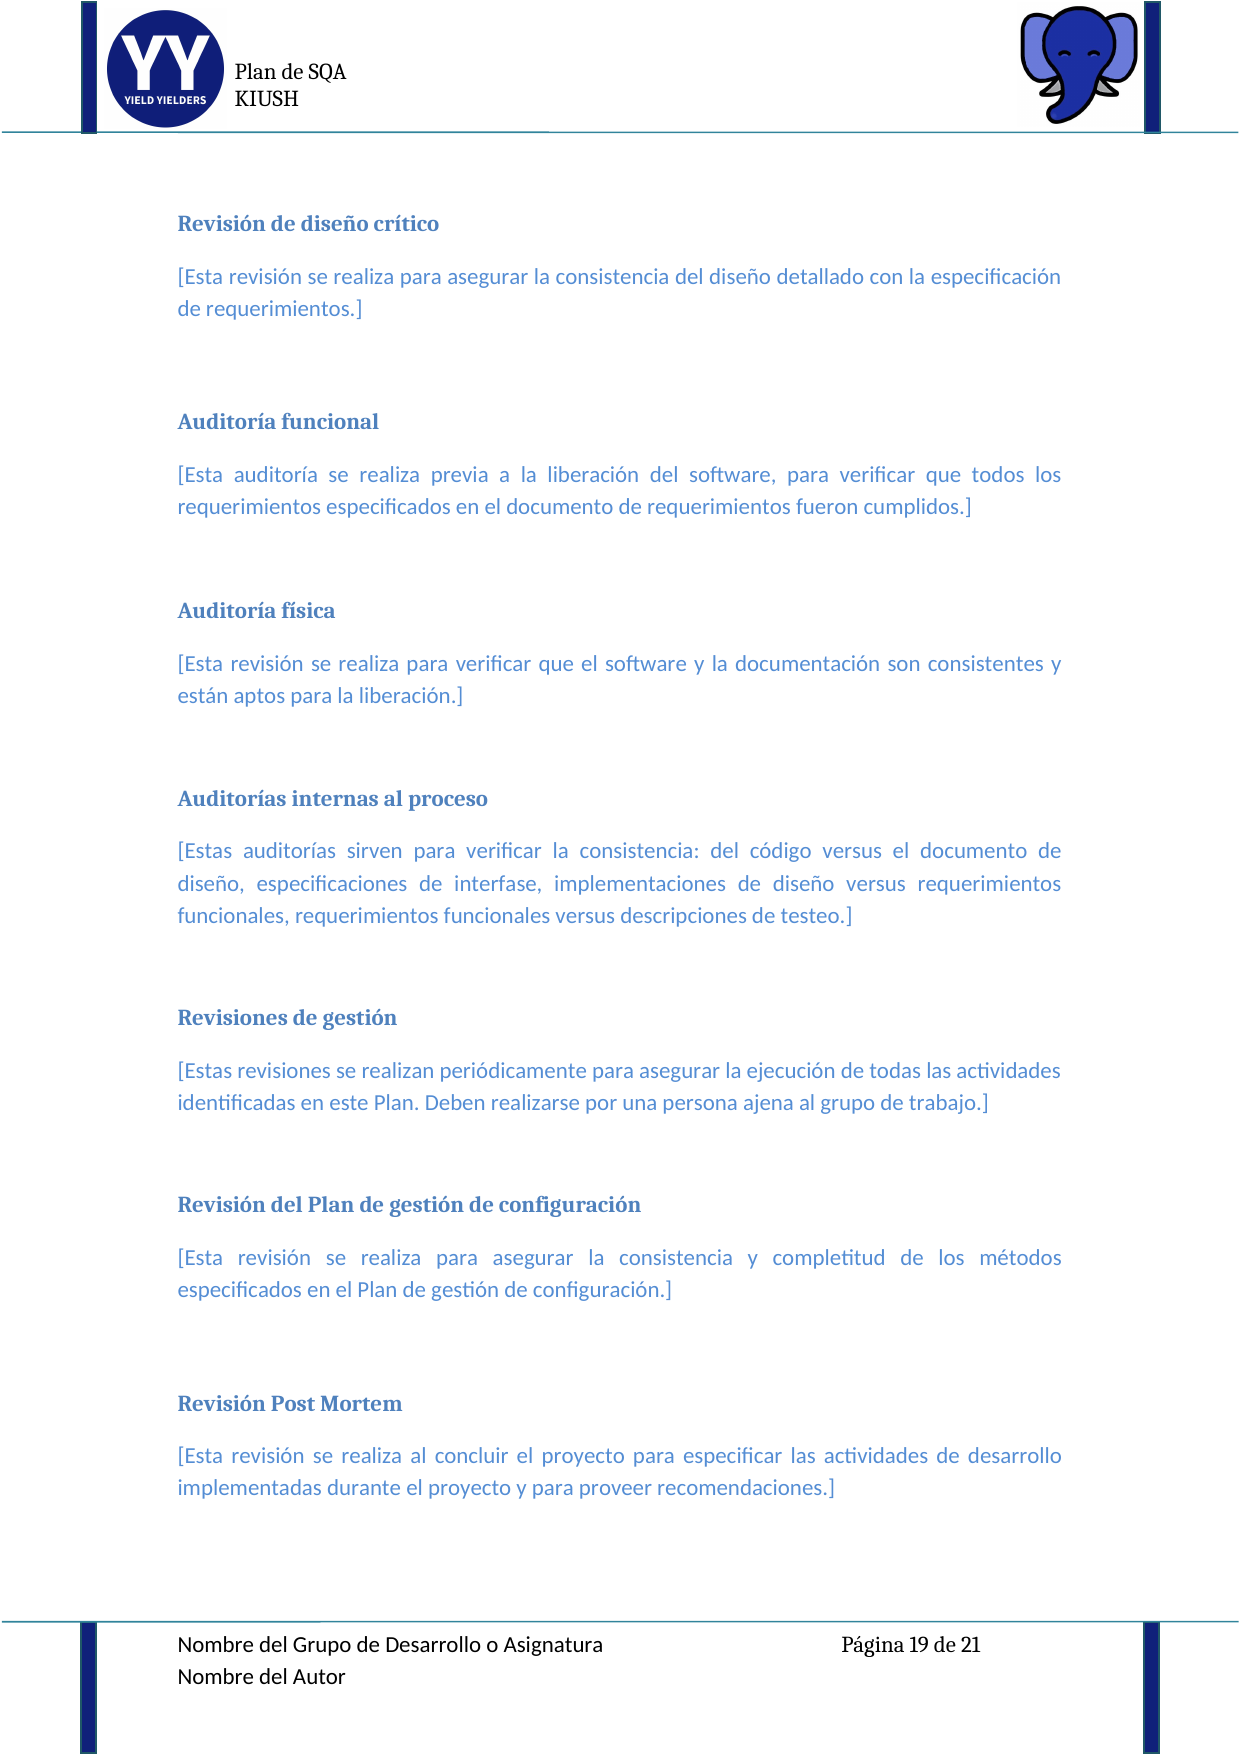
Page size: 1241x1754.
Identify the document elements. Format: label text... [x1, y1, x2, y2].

picture [1017, 2, 1141, 127]
text Auditoría funcional [177, 409, 1063, 435]
text [Esta revisión se realiza para asegurar la consistencia y completitud de los métodos especificados en el Plan de gestión de configuración.] [177, 1243, 1063, 1303]
text Revisión de diseño crítico [177, 211, 1063, 237]
text [Esta revisión se realiza al concluir el proyecto para especificar las actividades de desarrollo implementadas durante el proyecto y para proveer recomendaciones.] [177, 1441, 1063, 1502]
text [Esta revisión se realiza para verificar que el software y la documentación son consistentes y están aptos para la liberación.] [177, 649, 1063, 709]
text Auditoría física [177, 598, 1063, 624]
text [Esta revisión se realiza para asegurar la consistencia del diseño detallado con la especificación de requerimientos.] [177, 262, 1063, 322]
text Revisión Post Mortem [177, 1390, 1063, 1417]
text [Estas auditorías sirven para verificar la consistencia: del código versus el documento de diseño, especificaciones de interfase, implementaciones de diseño versus requerimientos funcionales, requerimientos funcionales versus descripciones de testeo.] [177, 837, 1063, 929]
text [Esta auditoría se realiza previa a la liberación del software, para verificar que todos los requerimientos especificados en el documento de requerimientos fueron cumplidos.] [177, 460, 1063, 520]
text Revisiones de gestión [177, 1005, 1063, 1031]
text [Estas revisiones se realizan periódicamente para asegurar la ejecución de todas las actividades identificadas en este Plan. Deben realizarse por una persona ajena al grupo de trabajo.] [177, 1056, 1063, 1116]
picture [103, 8, 227, 129]
text Revisión del Plan de gestión de configuración [177, 1192, 1063, 1219]
text Auditorías internas al proceso [177, 786, 1063, 812]
